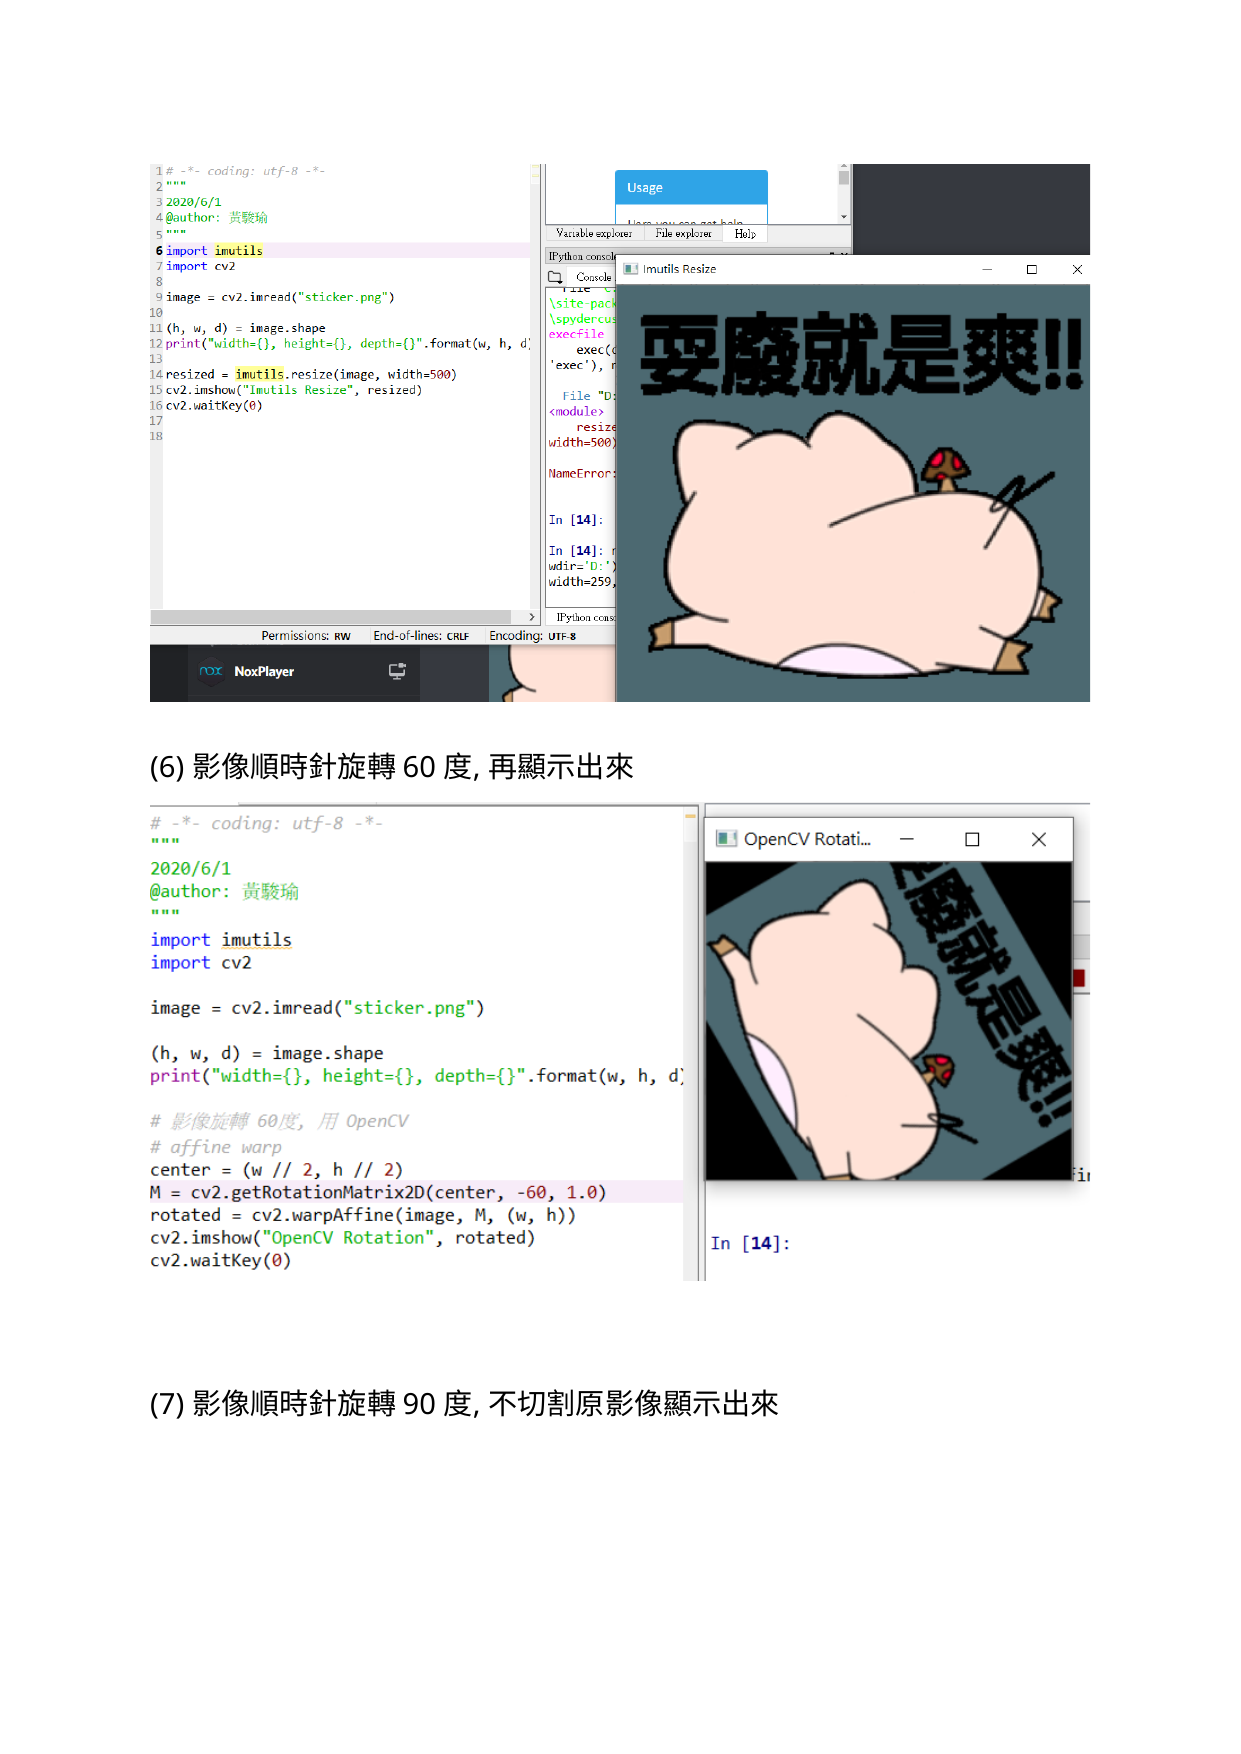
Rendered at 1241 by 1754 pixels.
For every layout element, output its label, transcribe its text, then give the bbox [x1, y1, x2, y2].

text (6) 影像順時針旋轉 60 度, 再顯示出來 [150, 727, 1090, 802]
picture [150, 164, 1091, 702]
text (7) 影像順時針旋轉 90 度, 不切割原影像顯示出來 [150, 1364, 1090, 1439]
picture [150, 802, 1091, 1281]
